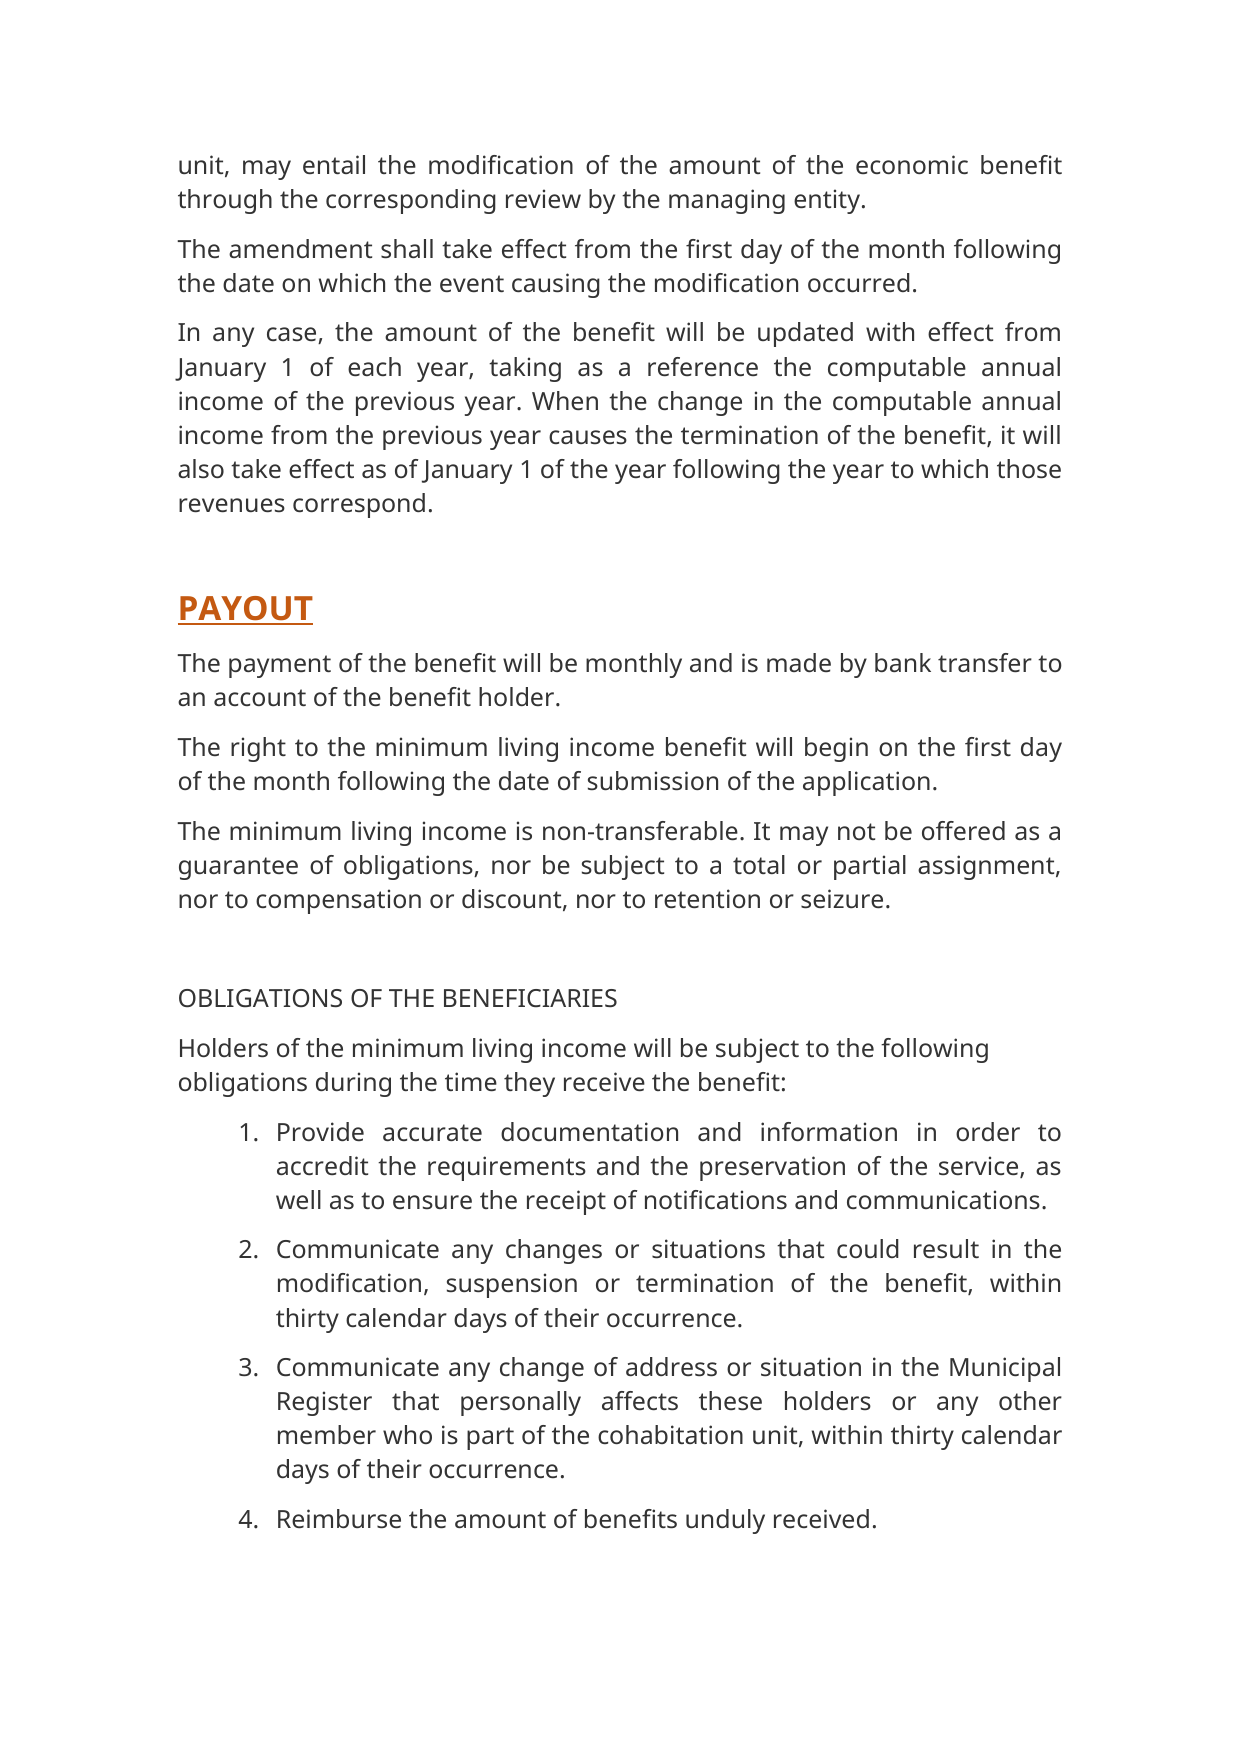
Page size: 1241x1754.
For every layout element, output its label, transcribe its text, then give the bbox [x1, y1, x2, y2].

list Reimburse the amount of benefits unduly received. [238, 1502, 1063, 1536]
text The minimum living income is non-transferable. It may not be offered as a guarantee of obligations, nor be subject to a total or partial assignment, nor to compensation or discount, nor to retention or seizure. [177, 813, 1063, 916]
text In any case, the amount of the benefit will be updated with effect from January 1 of each year, taking as a reference the computable annual income of the previous year. When the change in the computable annual income from the previous year causes the termination of the benefit, it will also take effect as of January 1 of the year following the year to which those revenues correspond. [177, 315, 1063, 519]
list Provide accurate documentation and information in order to accredit the requirements and the preservation of the service, as well as to ensure the receipt of notifications and communications. [238, 1114, 1063, 1216]
text PAYOUT [177, 585, 1063, 630]
text The amendment shall take effect from the first day of the month following the date on which the event causing the modification occurred. [177, 231, 1063, 299]
text Holders of the minimum living income will be subject to the following obligations during the time they receive the benefit: [177, 1031, 1063, 1099]
text The payment of the benefit will be monthly and is made by bank transfer to an account of the benefit holder. [177, 646, 1063, 714]
text OBLIGATIONS OF THE BENEFICIARIES [177, 981, 1063, 1015]
text The right to the minimum living income benefit will begin on the first day of the month following the date of submission of the application. [177, 729, 1063, 798]
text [177, 148, 1063, 216]
list Communicate any change of address or situation in the Municipal Register that personally affects these holders or any other member who is part of the cohabitation unit, within thirty calendar days of their occurrence. [238, 1350, 1063, 1486]
list Communicate any changes or situations that could result in the modification, suspension or termination of the benefit, within thirty calendar days of their occurrence. [238, 1232, 1063, 1334]
